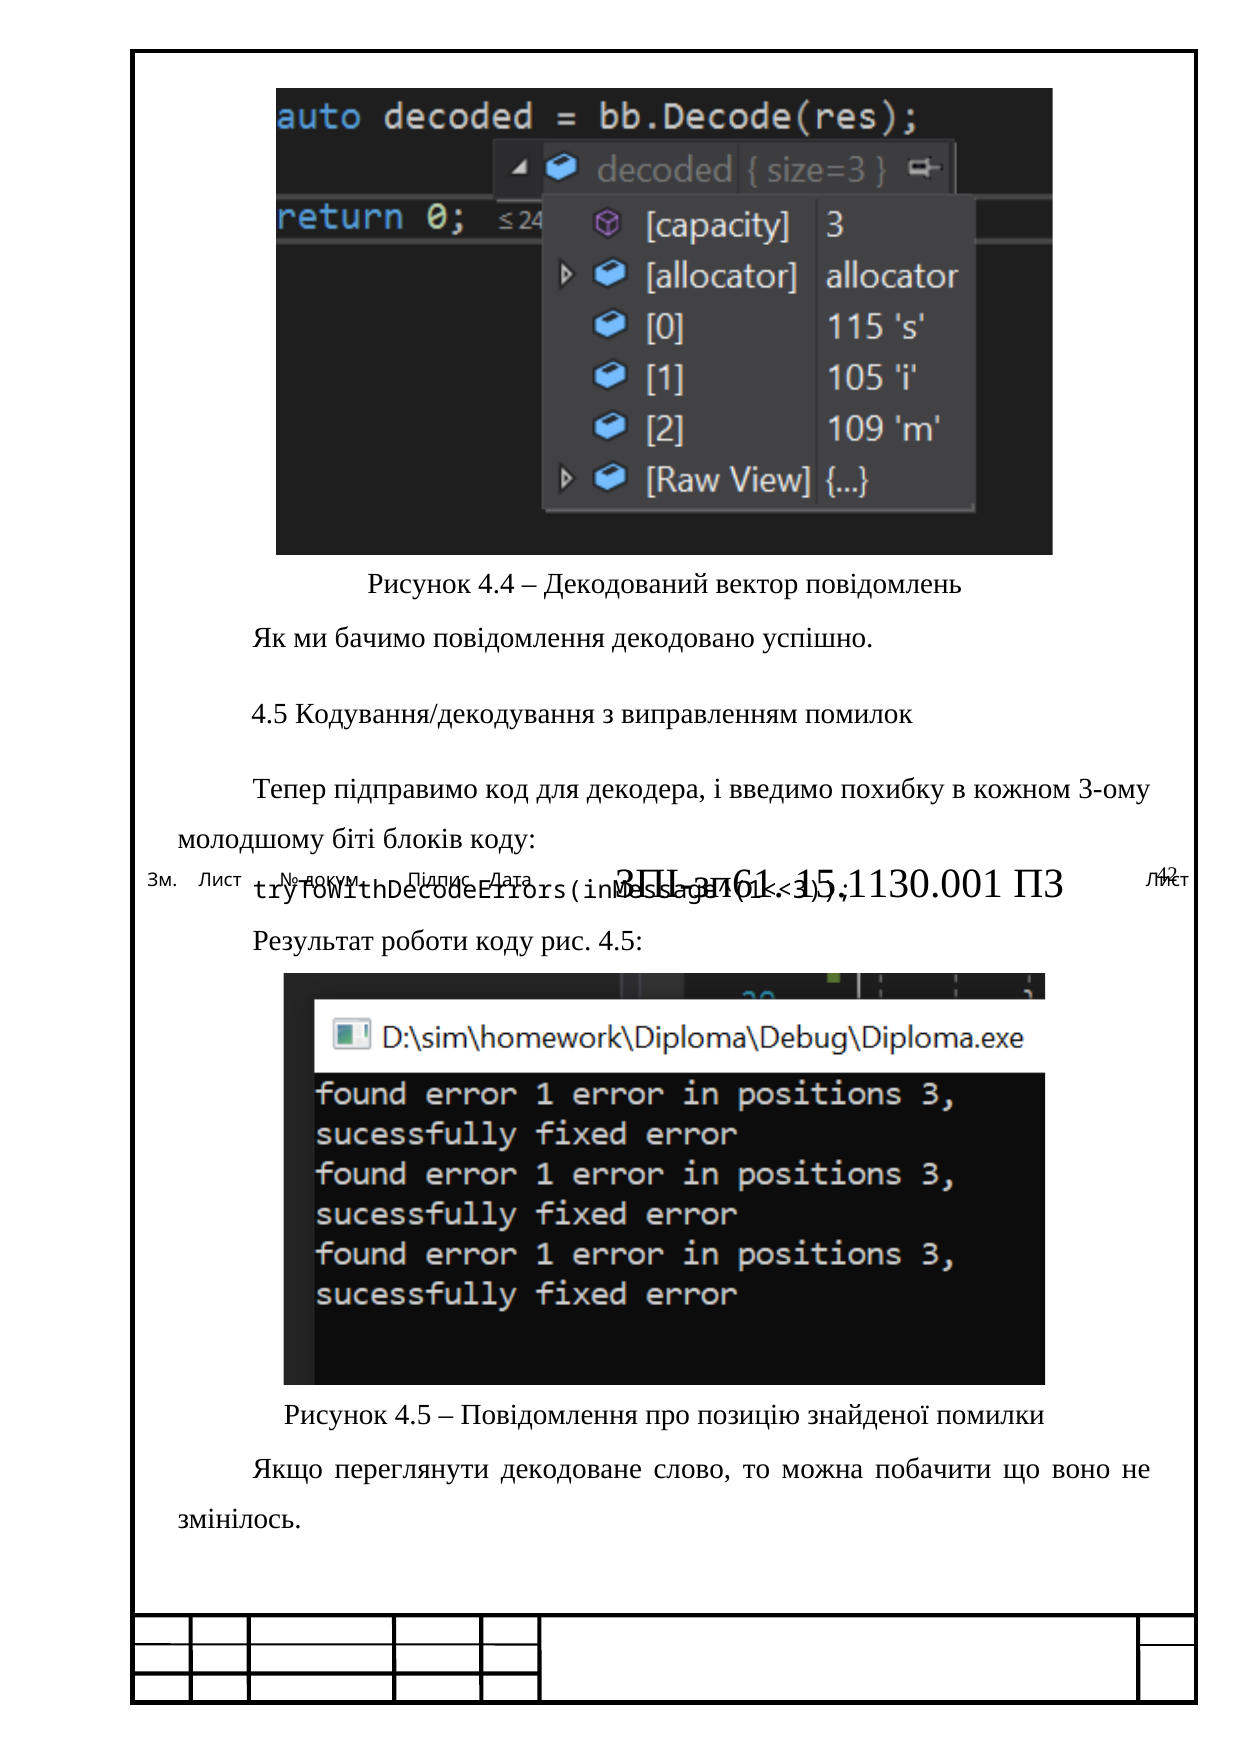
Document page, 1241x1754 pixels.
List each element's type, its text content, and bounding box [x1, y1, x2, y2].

picture [276, 88, 1053, 555]
text Рисунок 4.5 – Повідомлення про позицію знайденої помилки [177, 1397, 1152, 1431]
text Тепер підправимо код для декодера, і введимо похибку в кожном 3-ому молодшому біті блоків коду: [177, 771, 1152, 855]
picture [283, 973, 1046, 1385]
text Якщо переглянути декодоване слово, то можна побачити що воно не змінілось. [177, 1451, 1152, 1535]
text Результат роботи коду рис. 4.5: [177, 923, 1152, 956]
text Як ми бачимо повідомлення декодовано успішно. [177, 621, 1152, 654]
text 4.5 Кодування/декодування з виправленням помилок [177, 696, 1152, 729]
text tryToWithDecodeErrors(inMessage^(1<<3)); [177, 872, 1152, 906]
text Рисунок 4.4 – Декодований вектор повідомлень [177, 566, 1152, 600]
